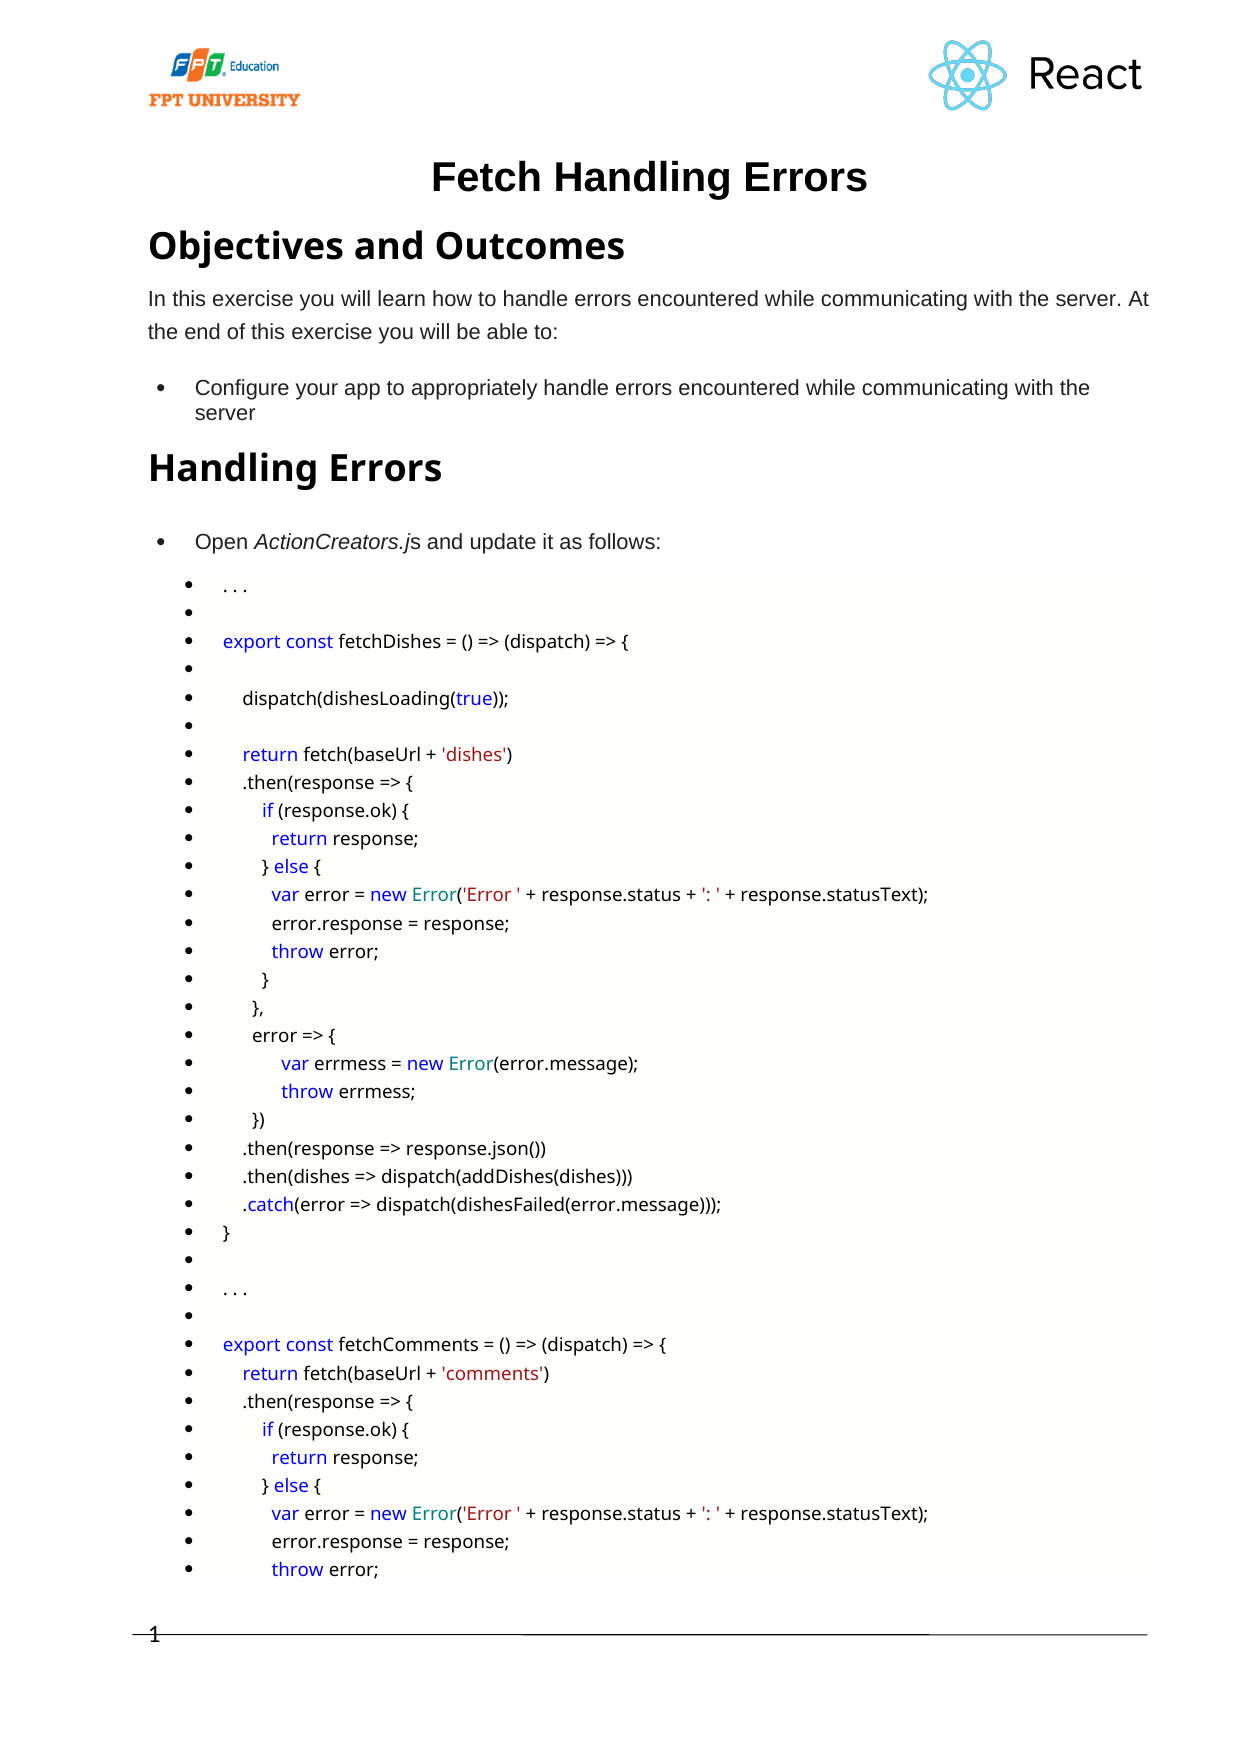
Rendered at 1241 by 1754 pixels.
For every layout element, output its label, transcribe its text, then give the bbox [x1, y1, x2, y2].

list var error = new Error('Error ' + response.status + ': ' + response.statusText); [185, 1498, 1152, 1526]
list if (response.ok) { [185, 795, 1152, 823]
list .then(response => response.json()) [185, 1132, 1152, 1160]
list }) [185, 1104, 1152, 1132]
list } else { [185, 1470, 1152, 1498]
list throw error; [185, 935, 1152, 963]
list export const fetchComments = () => (dispatch) => { [185, 1329, 1152, 1357]
list export const fetchDishes = () => (dispatch) => { [185, 626, 1152, 654]
picture [143, 36, 306, 115]
list Open ActionCreators.js and update it as follows: [157, 529, 1152, 554]
list return response; [185, 823, 1152, 851]
list } [185, 963, 1152, 992]
list .then(dishes => dispatch(addDishes(dishes))) [185, 1160, 1152, 1188]
list .then(response => { [185, 1385, 1152, 1413]
list dispatch(dishesLoading(true)); [185, 682, 1152, 710]
list return fetch(baseUrl + 'dishes') [185, 738, 1152, 767]
subtitle Objectives and Outcomes [148, 219, 1152, 271]
list throw errmess; [185, 1076, 1152, 1104]
list throw error; [185, 1554, 1152, 1582]
list .then(response => { [185, 767, 1152, 795]
list Configure your app to appropriately handle errors encountered while communicating with the server [157, 375, 1152, 425]
list return fetch(baseUrl + 'comments') [185, 1357, 1152, 1385]
list error.response = response; [185, 1526, 1152, 1554]
list var errmess = new Error(error.message); [185, 1048, 1152, 1076]
list } [185, 1217, 1152, 1245]
list . . . [185, 570, 1152, 598]
list if (response.ok) { [185, 1413, 1152, 1442]
picture [918, 40, 1176, 111]
list error.response = response; [185, 907, 1152, 935]
list } else { [185, 851, 1152, 879]
subtitle Fetch Handling Errors [148, 152, 1152, 200]
list return response; [185, 1442, 1152, 1470]
text In this exercise you will learn how to handle errors encountered while communicating with the server. At the end of this exercise you will be able to: [148, 278, 1152, 344]
list }, [185, 992, 1152, 1020]
list error => { [185, 1020, 1152, 1048]
subtitle Handling Errors [148, 441, 1152, 492]
list . . . [185, 1273, 1152, 1301]
list .catch(error => dispatch(dishesFailed(error.message))); [185, 1188, 1152, 1217]
list var error = new Error('Error ' + response.status + ': ' + response.statusText); [185, 879, 1152, 907]
